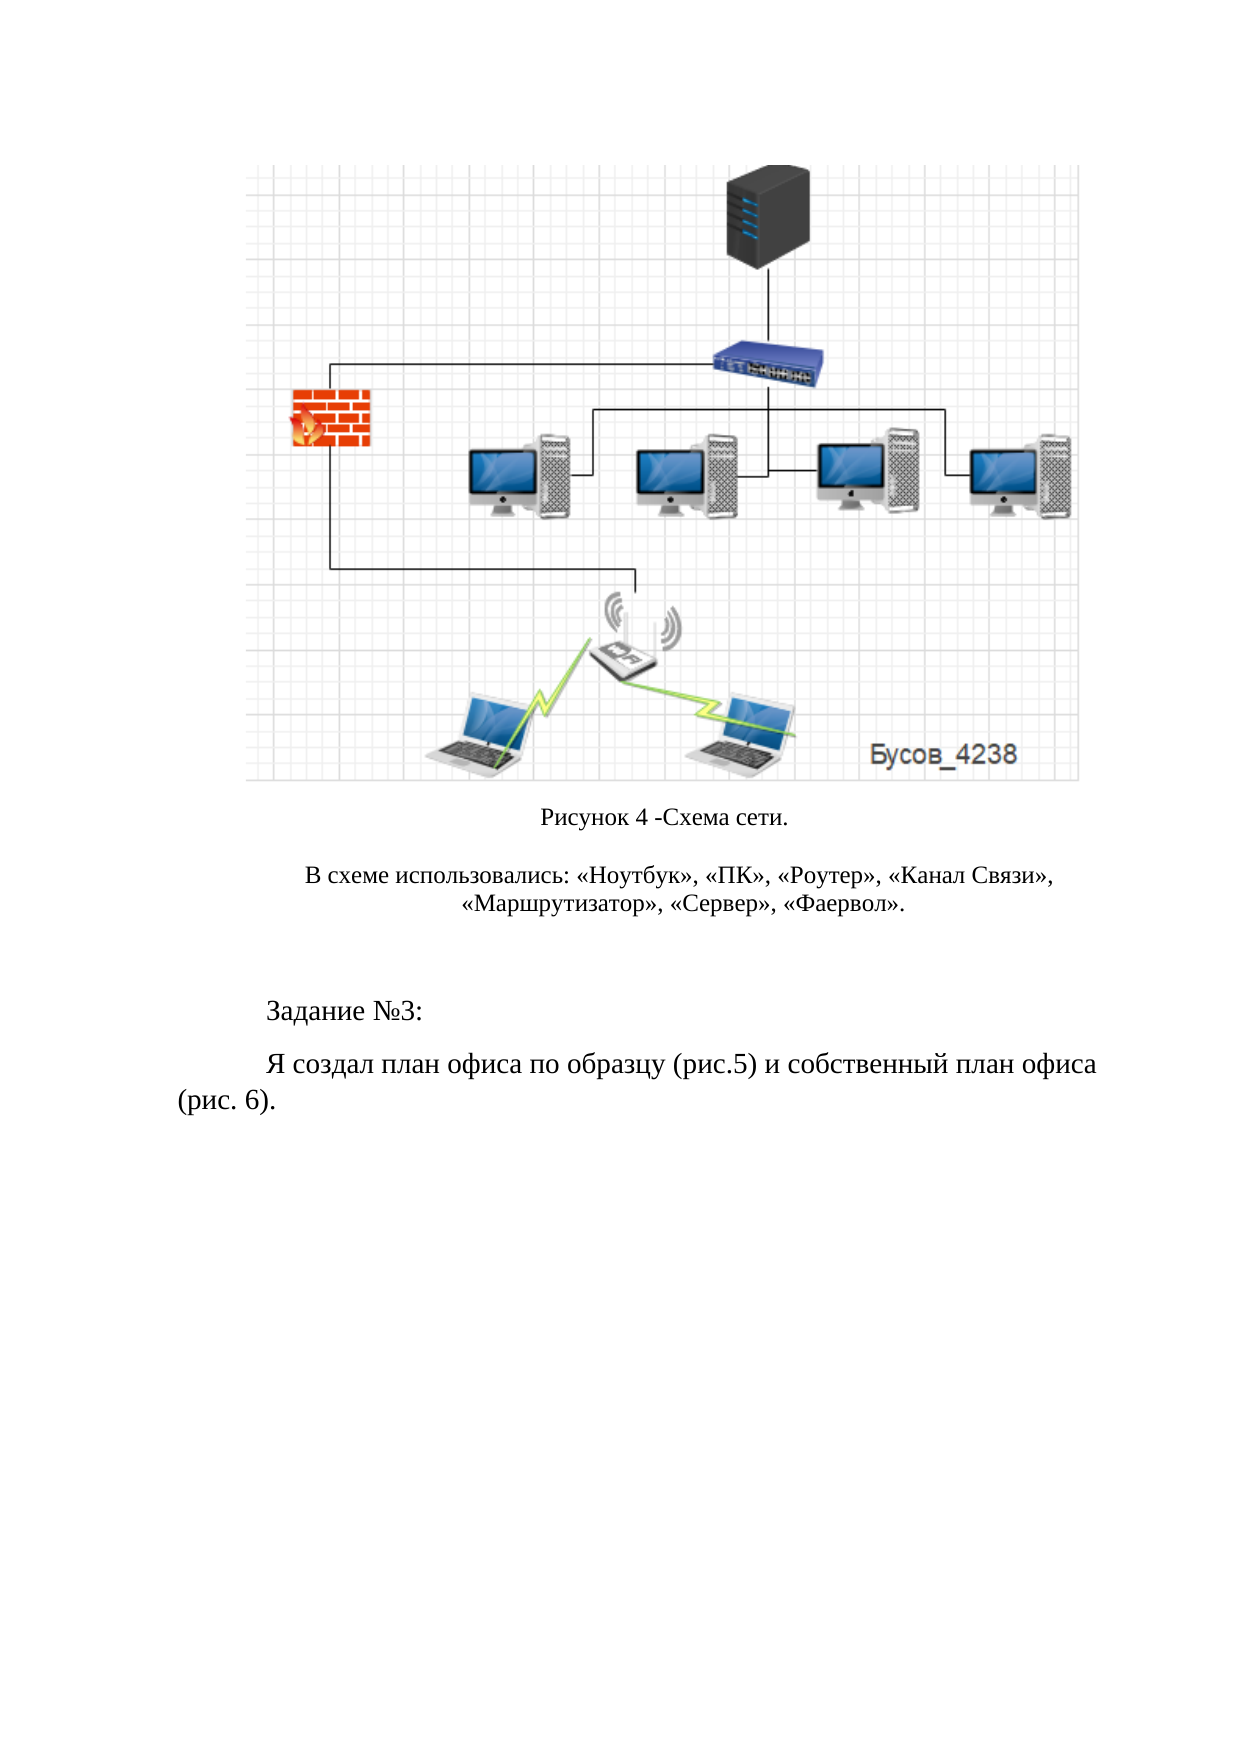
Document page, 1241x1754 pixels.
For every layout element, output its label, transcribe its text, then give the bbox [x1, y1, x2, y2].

text Задание №3: [177, 993, 1152, 1027]
text В схеме использовались: «Ноутбук», «ПК», «Роутер», «Канал Связи», «Маршрутизатор», «Сервер», «Фаервол». [207, 860, 1152, 917]
text Рисунок 4 -Схема сети. [177, 802, 1152, 831]
picture [245, 165, 1084, 783]
text Я создал план офиса по образцу (рис.5) и собственный план офиса (рис. 6). [177, 1046, 1152, 1116]
